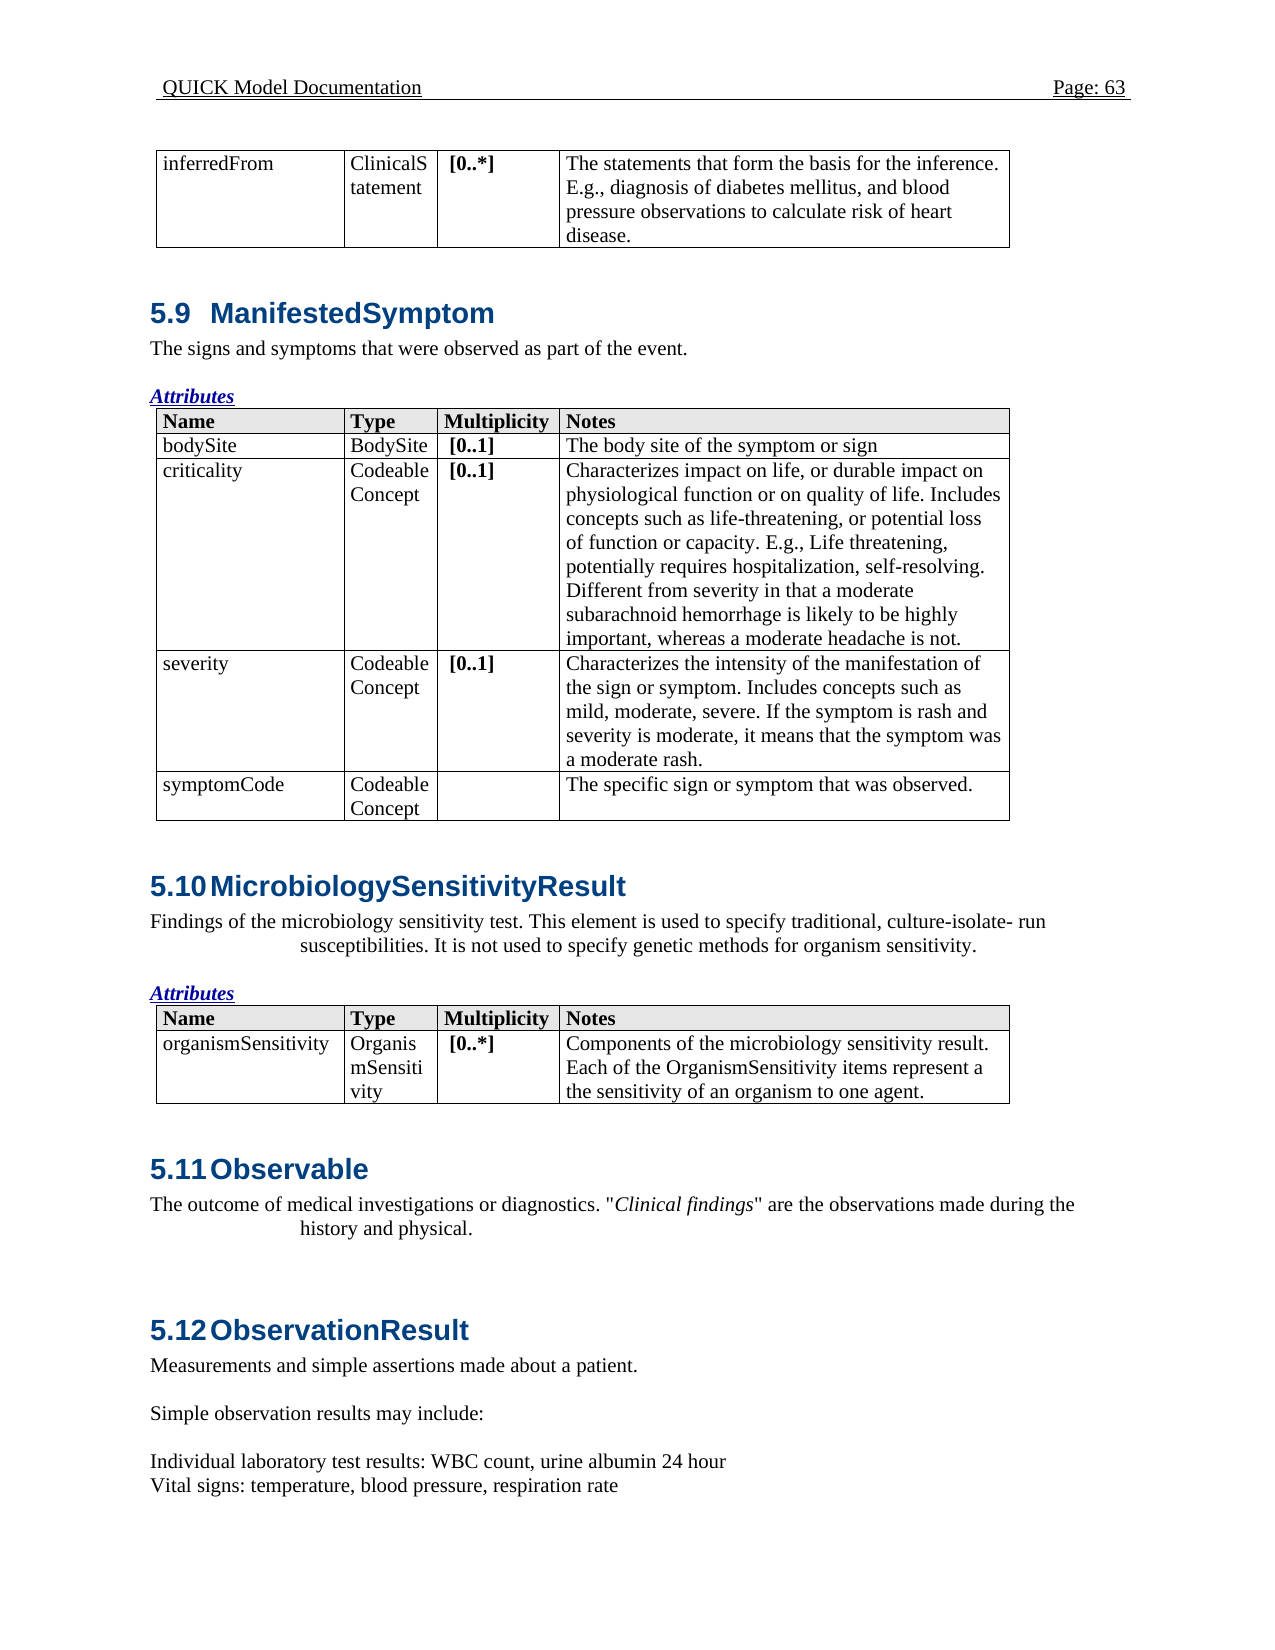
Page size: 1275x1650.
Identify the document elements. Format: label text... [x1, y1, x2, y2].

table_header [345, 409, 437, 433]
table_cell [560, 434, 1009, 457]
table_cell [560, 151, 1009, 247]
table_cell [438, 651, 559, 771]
list Attributes [150, 981, 1125, 1005]
list Attributes [150, 384, 1125, 408]
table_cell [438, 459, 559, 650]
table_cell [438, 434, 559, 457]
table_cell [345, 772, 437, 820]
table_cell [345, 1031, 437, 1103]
text Findings of the microbiology sensitivity test. This element is used to specify traditional, culture-isolate- run susceptibilities. It is not used to specify genetic methods for organism sensitivity. [150, 909, 1125, 957]
text Simple observation results may include: [150, 1401, 1125, 1425]
subtitle ManifestedSymptom [150, 296, 1125, 330]
text Measurements and simple assertions made about a patient. [150, 1353, 1125, 1377]
text Individual laboratory test results: WBC count, urine albumin 24 hour [150, 1449, 1125, 1473]
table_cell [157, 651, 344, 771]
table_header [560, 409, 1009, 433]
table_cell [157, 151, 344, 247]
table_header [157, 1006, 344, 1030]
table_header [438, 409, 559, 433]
text The signs and symptoms that were observed as part of the event. [150, 336, 1125, 360]
subtitle MicrobiologySensitivityResult [150, 869, 1125, 903]
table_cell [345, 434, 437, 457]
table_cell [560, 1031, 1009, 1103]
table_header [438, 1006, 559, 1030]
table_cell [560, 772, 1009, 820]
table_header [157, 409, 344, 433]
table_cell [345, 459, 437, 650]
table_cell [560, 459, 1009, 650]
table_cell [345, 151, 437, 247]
subtitle ObservationResult [150, 1313, 1125, 1347]
text Vital signs: temperature, blood pressure, respiration rate [150, 1473, 1125, 1497]
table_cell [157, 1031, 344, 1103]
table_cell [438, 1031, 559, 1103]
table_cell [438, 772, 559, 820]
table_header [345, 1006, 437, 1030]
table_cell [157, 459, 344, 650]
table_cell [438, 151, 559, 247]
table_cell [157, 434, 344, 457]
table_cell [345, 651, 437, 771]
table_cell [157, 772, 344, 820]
subtitle Observable [150, 1152, 1125, 1186]
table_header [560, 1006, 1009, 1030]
text The outcome of medical investigations or diagnostics. "Clinical findings" are the observations made during the history and physical. [150, 1192, 1125, 1240]
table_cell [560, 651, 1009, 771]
